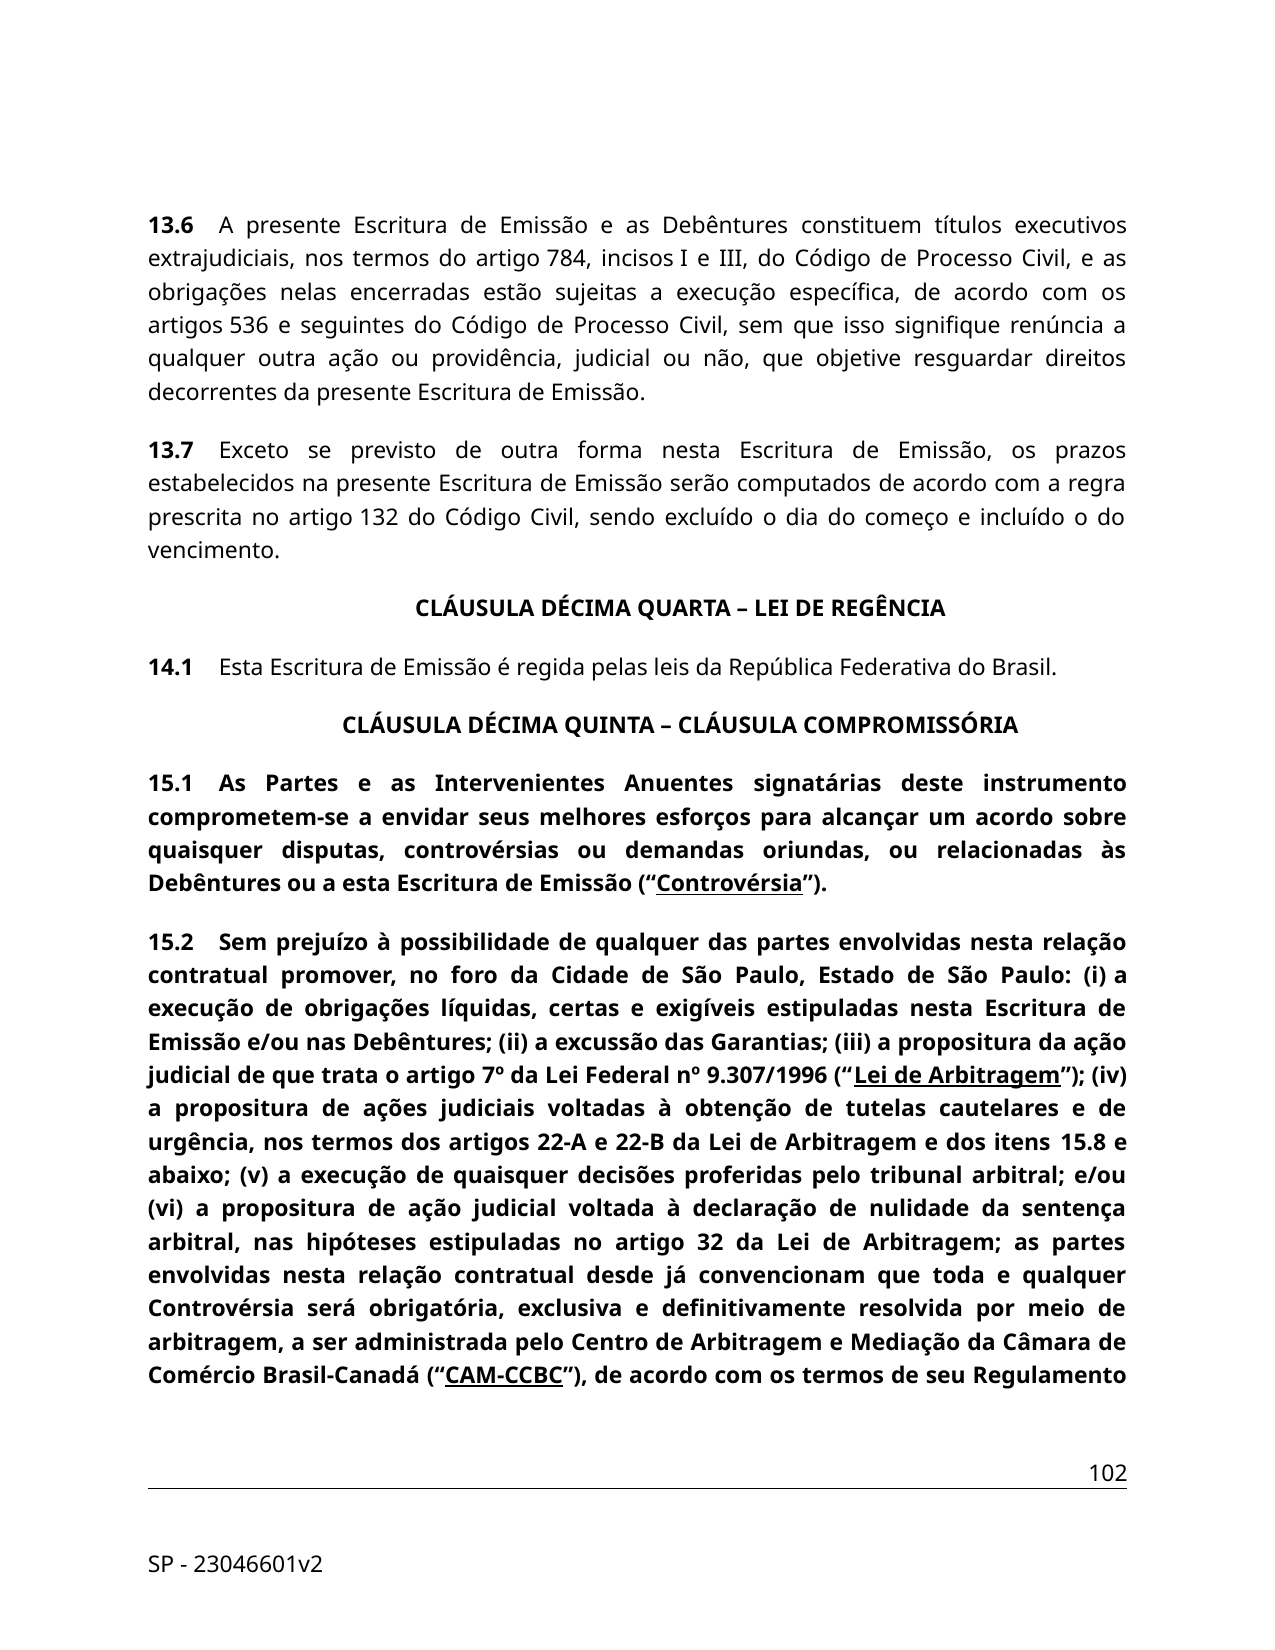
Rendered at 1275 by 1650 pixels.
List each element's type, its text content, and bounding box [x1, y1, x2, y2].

list Esta Escritura de Emissão é regida pelas leis da República Federativa do Brasil. [148, 648, 1127, 682]
list As Partes e as Intervenientes Anuentes signatárias deste instrumento comprometem-se a envidar seus melhores esforços para alcançar um acordo sobre quaisquer disputas, controvérsias ou demandas oriundas, ou relacionadas às Debêntures ou a esta Escritura de Emissão (“Controvérsia”). [148, 765, 1127, 898]
list CLÁUSULA DÉCIMA QUARTA – LEI DE REGÊNCIA [162, 590, 1127, 623]
list Exceto se previsto de outra forma nesta Escritura de Emissão, os prazos estabelecidos na presente Escritura de Emissão serão computados de acordo com a regra prescrita no artigo 132 do Código Civil, sendo excluído o dia do começo e incluído o do vencimento. [148, 432, 1127, 565]
list CLÁUSULA DÉCIMA QUINTA – CLÁUSULA COMPROMISSÓRIA [162, 707, 1127, 740]
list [148, 923, 1127, 1390]
list A presente Escritura de Emissão e as Debêntures constituem títulos executivos extrajudiciais, nos termos do artigo 784, incisos I e III, do Código de Processo Civil, e as obrigações nelas encerradas estão sujeitas a execução específica, de acordo com os artigos 536 e seguintes do Código de Processo Civil, sem que isso signifique renúncia a qualquer outra ação ou providência, judicial ou não, que objetive resguardar direitos decorrentes da presente Escritura de Emissão. [148, 207, 1127, 407]
